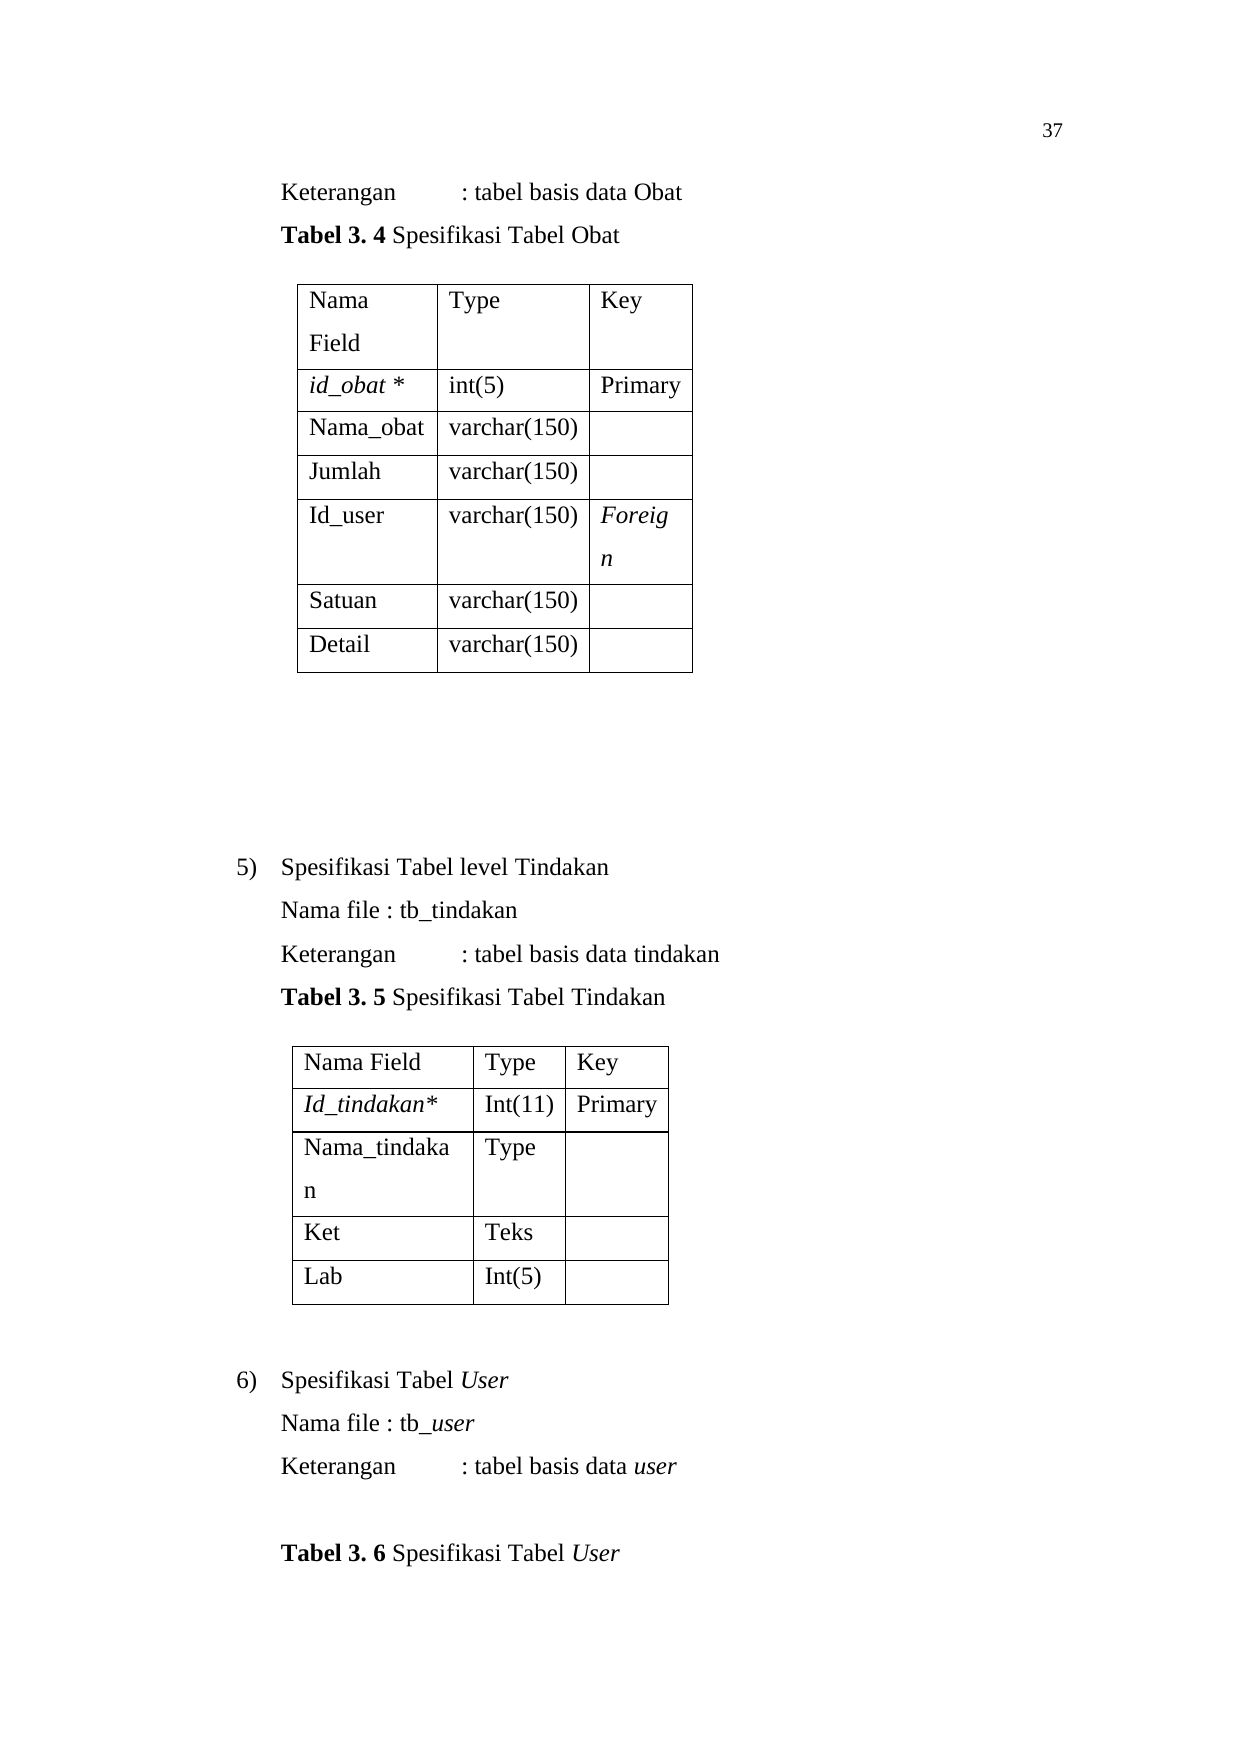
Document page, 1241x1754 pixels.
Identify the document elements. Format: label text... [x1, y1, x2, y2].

table_cell Satuan [298, 585, 437, 628]
text Keterangan : tabel basis data user [281, 1451, 1063, 1480]
text Tabel 3. 5 Spesifikasi Tabel Tindakan [236, 982, 1063, 1011]
table_cell Nama_obat [298, 412, 437, 455]
table_cell Lab [293, 1261, 473, 1304]
table_header Nama Field [298, 285, 437, 369]
table_header Key [566, 1047, 668, 1088]
table_cell varchar(150) [438, 456, 589, 499]
text Nama file : tb_tindakan [281, 896, 1063, 924]
text Keterangan : tabel basis data Obat [281, 177, 1063, 206]
table_cell Foreign [590, 500, 692, 584]
table_cell Nama_tindakan [293, 1133, 473, 1216]
table_cell Id_tindakan* [293, 1089, 473, 1131]
text Keterangan : tabel basis data tindakan [281, 939, 1063, 967]
table_cell [566, 1217, 668, 1260]
table_cell [566, 1261, 668, 1304]
table_cell [566, 1133, 668, 1216]
table_header Nama Field [293, 1047, 473, 1088]
table_cell int(5) [438, 370, 589, 411]
list Spesifikasi Tabel User [236, 1365, 1063, 1394]
table_cell Primary [590, 370, 692, 411]
table_cell Detail [298, 629, 437, 672]
table_header Key [590, 285, 692, 369]
table_cell Primary [566, 1089, 668, 1131]
table_cell [590, 412, 692, 455]
table_cell Jumlah [298, 456, 437, 499]
table_cell [590, 629, 692, 672]
table_cell [590, 456, 692, 499]
table_cell varchar(150) [438, 412, 589, 455]
table_cell Ket [293, 1217, 473, 1260]
table_cell Int(11) [474, 1089, 565, 1131]
text Nama file : tb_user [281, 1408, 1063, 1437]
table_cell varchar(150) [438, 500, 589, 584]
table_cell Int(5) [474, 1261, 565, 1304]
table_header Type [474, 1047, 565, 1088]
list Spesifikasi Tabel level Tindakan [236, 852, 1063, 881]
table_cell varchar(150) [438, 629, 589, 672]
table_cell varchar(150) [438, 585, 589, 628]
table_cell id_obat * [298, 370, 437, 411]
text Tabel 3. 4 Spesifikasi Tabel Obat [236, 220, 1063, 249]
table_cell Id_user [298, 500, 437, 584]
text Tabel 3. 6 Spesifikasi Tabel User [236, 1538, 1063, 1566]
table_cell Type [474, 1133, 565, 1216]
table_header Type [438, 285, 589, 369]
table_cell Teks [474, 1217, 565, 1260]
table_cell [590, 585, 692, 628]
